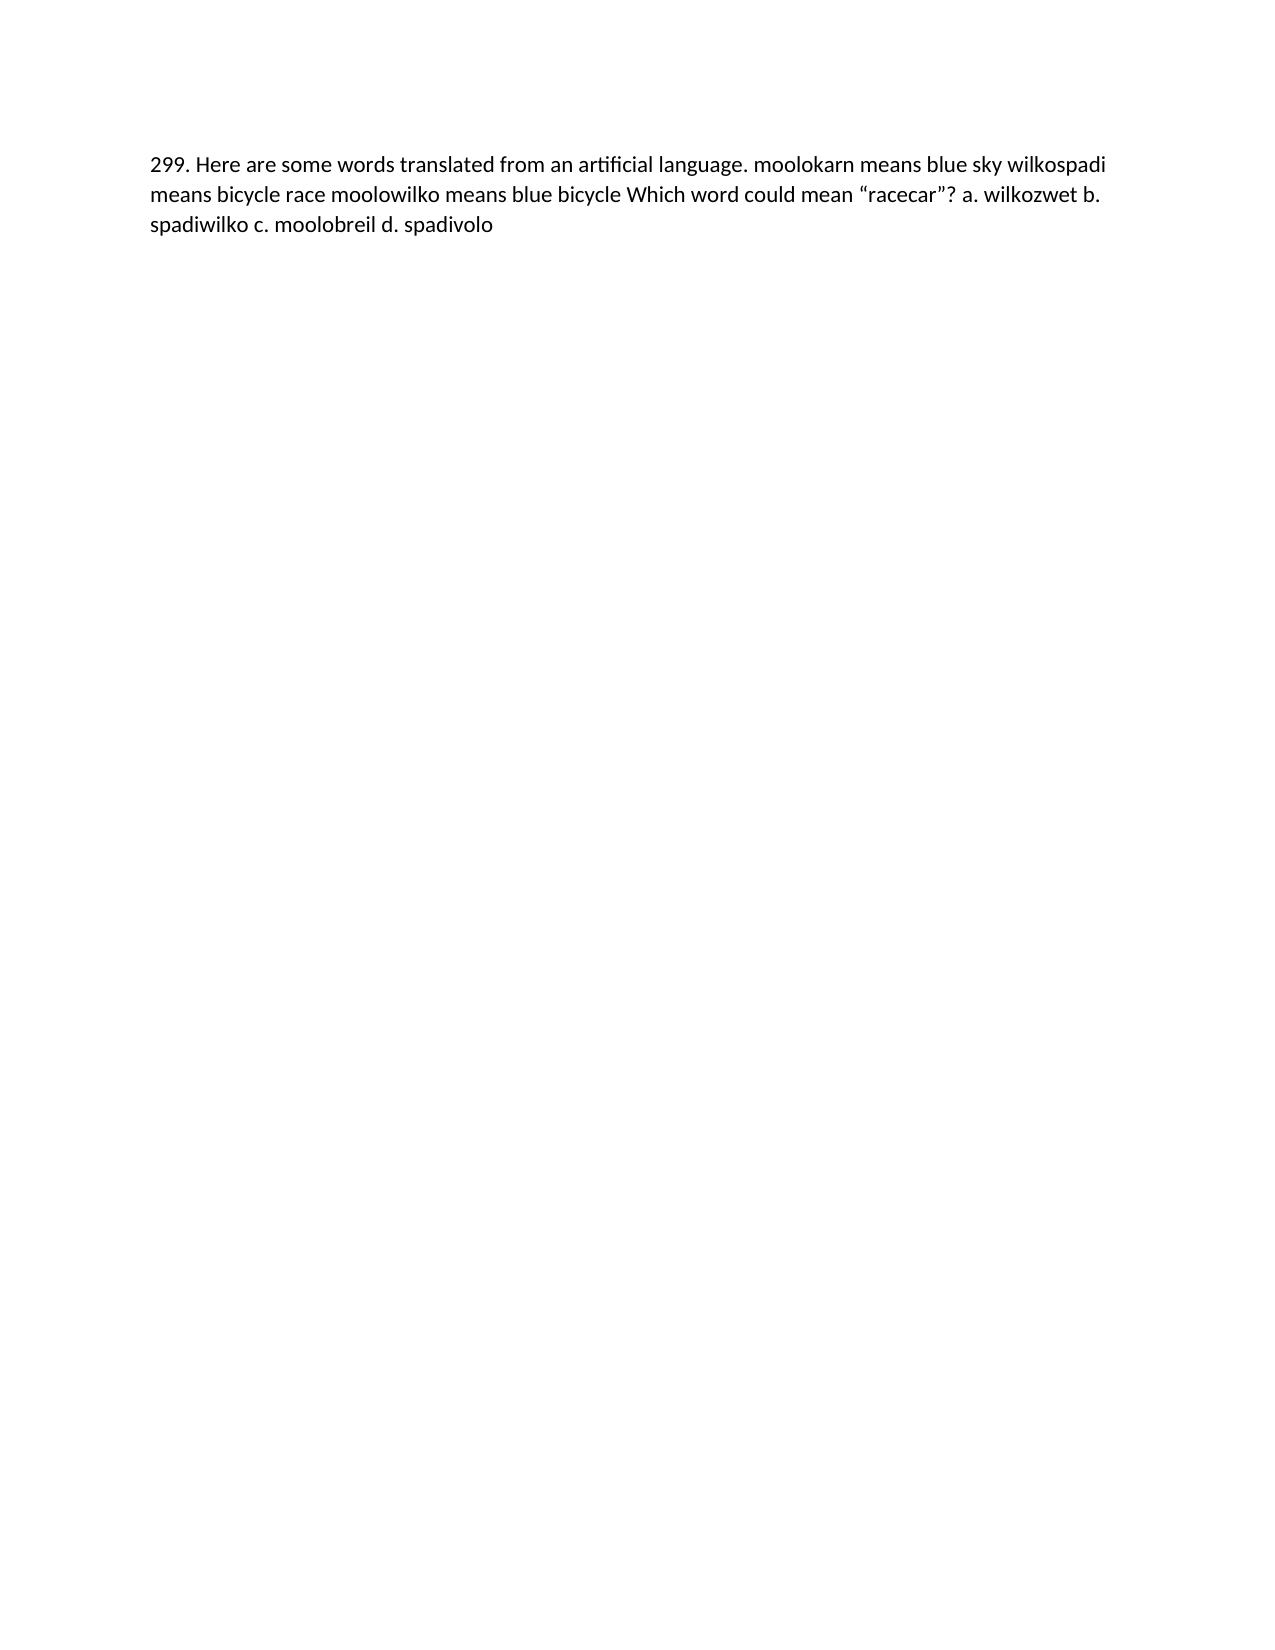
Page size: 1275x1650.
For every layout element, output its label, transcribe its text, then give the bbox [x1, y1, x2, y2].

text 299. Here are some words translated from an artiﬁcial language. moolokarn means blue sky wilkospadi means bicycle race moolowilko means blue bicycle Which word could mean “racecar”? a. wilkozwet b. spadiwilko c. moolobreil d. spadivolo [150, 150, 1125, 238]
